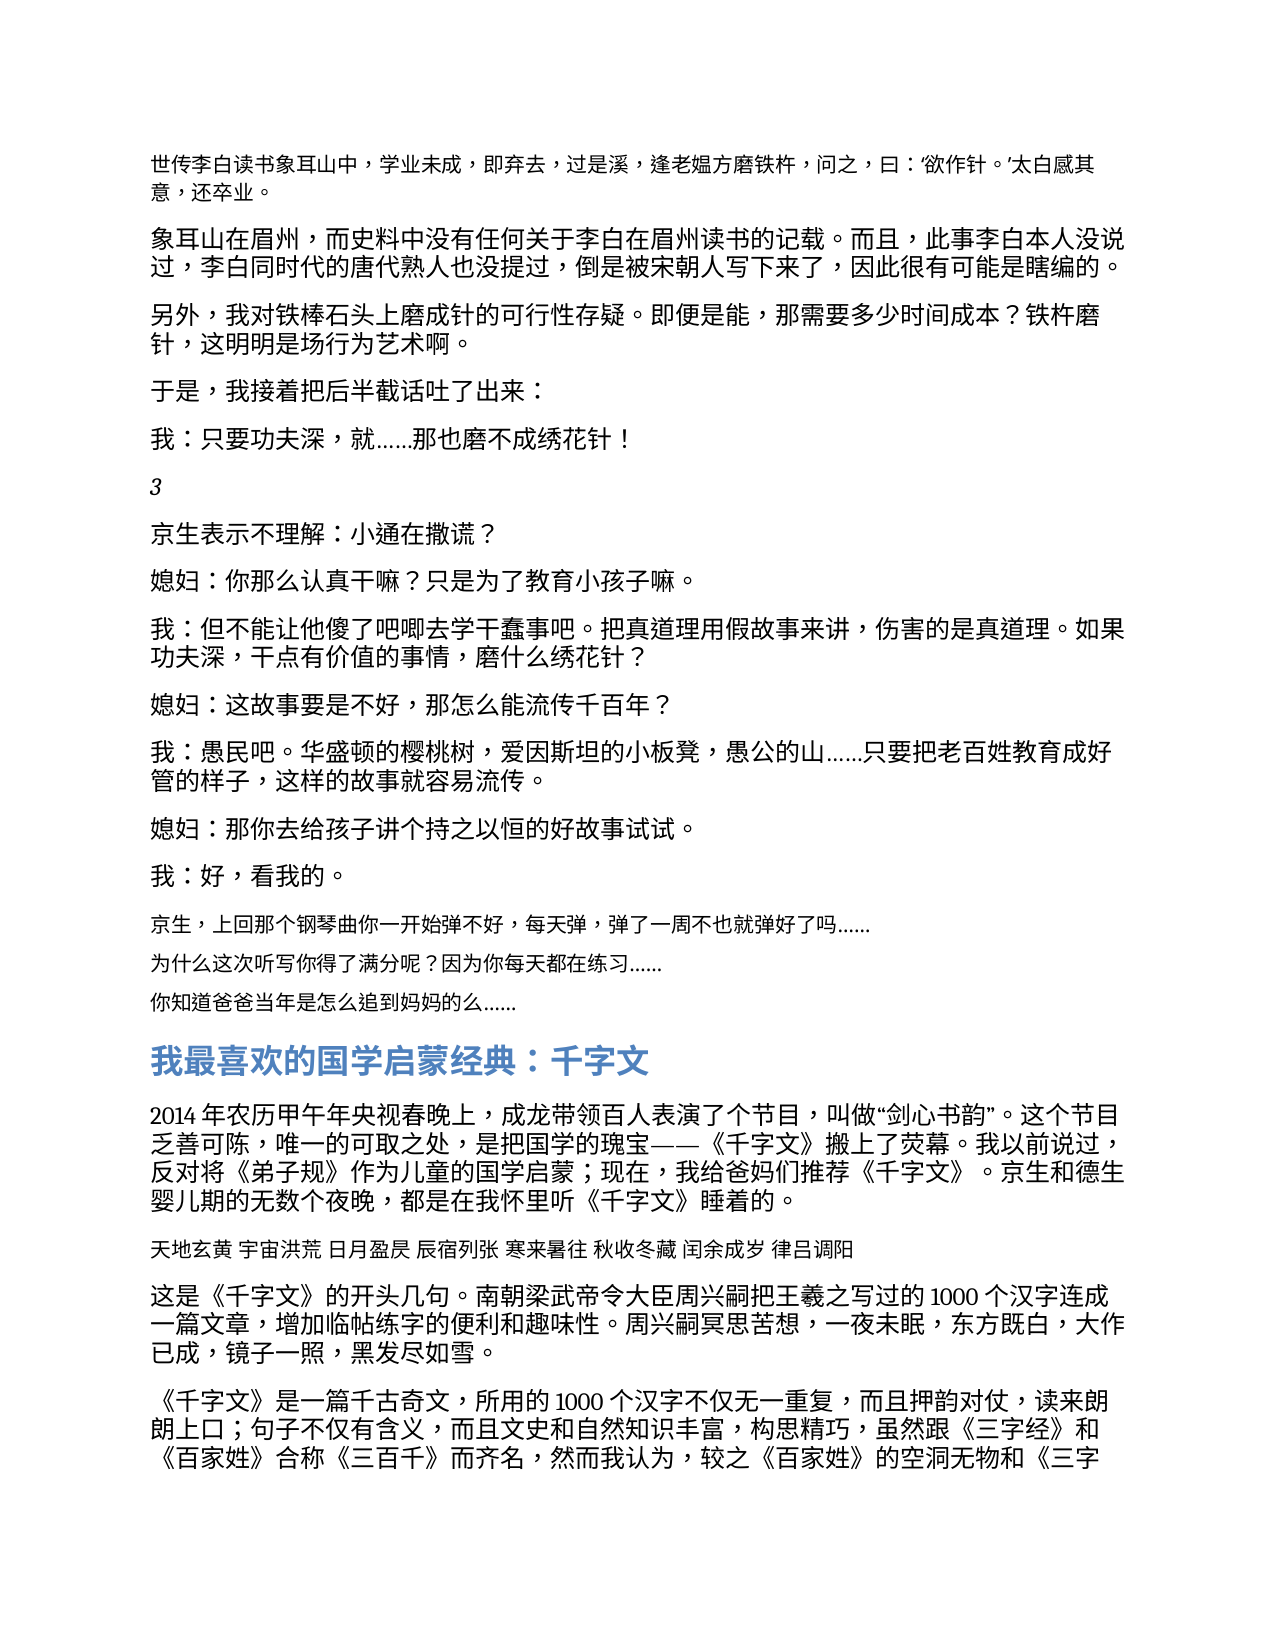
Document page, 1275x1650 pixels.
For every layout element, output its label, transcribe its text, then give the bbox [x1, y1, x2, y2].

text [150, 1388, 1125, 1474]
text 媳妇：这故事要是不好，那怎么能流传千百年？ [150, 692, 1125, 721]
text 为什么这次听写你得了满分呢？因为你每天都在练习…… [150, 949, 1125, 978]
text 这是《千字文》的开头几句。南朝梁武帝令大臣周兴嗣把王羲之写过的 1000 个汉字连成一篇文章，增加临帖练字的便利和趣味性。周兴嗣冥思苦想，一夜未眠，东方既白，大作已成，镜子一照，黑发尽如雪。 [150, 1283, 1125, 1369]
text 象耳山在眉州，而史料中没有任何关于李白在眉州读书的记载。而且，此事李白本人没说过，李白同时代的唐代熟人也没提过，倒是被宋朝人写下来了，因此很有可能是瞎编的。 [150, 226, 1125, 283]
text 媳妇：那你去给孩子讲个持之以恒的好故事试试。 [150, 816, 1125, 844]
text 我：好，看我的。 [150, 863, 1125, 892]
text 我：只要功夫深，就……那也磨不成绣花针！ [150, 426, 1125, 454]
text 京生表示不理解：小通在撒谎？ [150, 521, 1125, 549]
text 于是，我接着把后半截话吐了出来： [150, 378, 1125, 407]
text 另外，我对铁棒石头上磨成针的可行性存疑。即便是能，那需要多少时间成本？铁杵磨针，这明明是场行为艺术啊。 [150, 302, 1125, 359]
text 媳妇：你那么认真干嘛？只是为了教育小孩子嘛。 [150, 568, 1125, 597]
text 天地玄黄 宇宙洪荒 日月盈昃 辰宿列张 寒来暑往 秋收冬藏 闰余成岁 律吕调阳 [150, 1236, 1125, 1264]
text 3 [150, 473, 1125, 502]
text 2014 年农历甲午年央视春晚上，成龙带领百人表演了个节目，叫做“剑心书韵”。这个节目乏善可陈，唯一的可取之处，是把国学的瑰宝——《千字文》搬上了荧幕。我以前说过，反对将《弟子规》作为儿童的国学启蒙；现在，我给爸妈们推荐《千字文》。京生和德生婴儿期的无数个夜晚，都是在我怀里听《千字文》睡着的。 [150, 1102, 1125, 1217]
text 我：但不能让他傻了吧唧去学干蠢事吧。把真道理用假故事来讲，伤害的是真道理。如果功夫深，干点有价值的事情，磨什么绣花针？ [150, 616, 1125, 673]
text 世传李白读书象耳山中，学业未成，即弃去，过是溪，逢老媪方磨铁杵，问之，曰：‘欲作针。’太白感其意，还卒业。 [150, 150, 1125, 207]
text 我：愚民吧。华盛顿的樱桃树，爱因斯坦的小板凳，愚公的山……只要把老百姓教育成好管的样子，这样的故事就容易流传。 [150, 739, 1125, 797]
text 你知道爸爸当年是怎么追到妈妈的么…… [150, 988, 1125, 1017]
subtitle 我最喜欢的国学启蒙经典：千字文 [150, 1038, 1125, 1083]
text 京生，上回那个钢琴曲你一开始弹不好，每天弹，弹了一周不也就弹好了吗…… [150, 911, 1125, 939]
